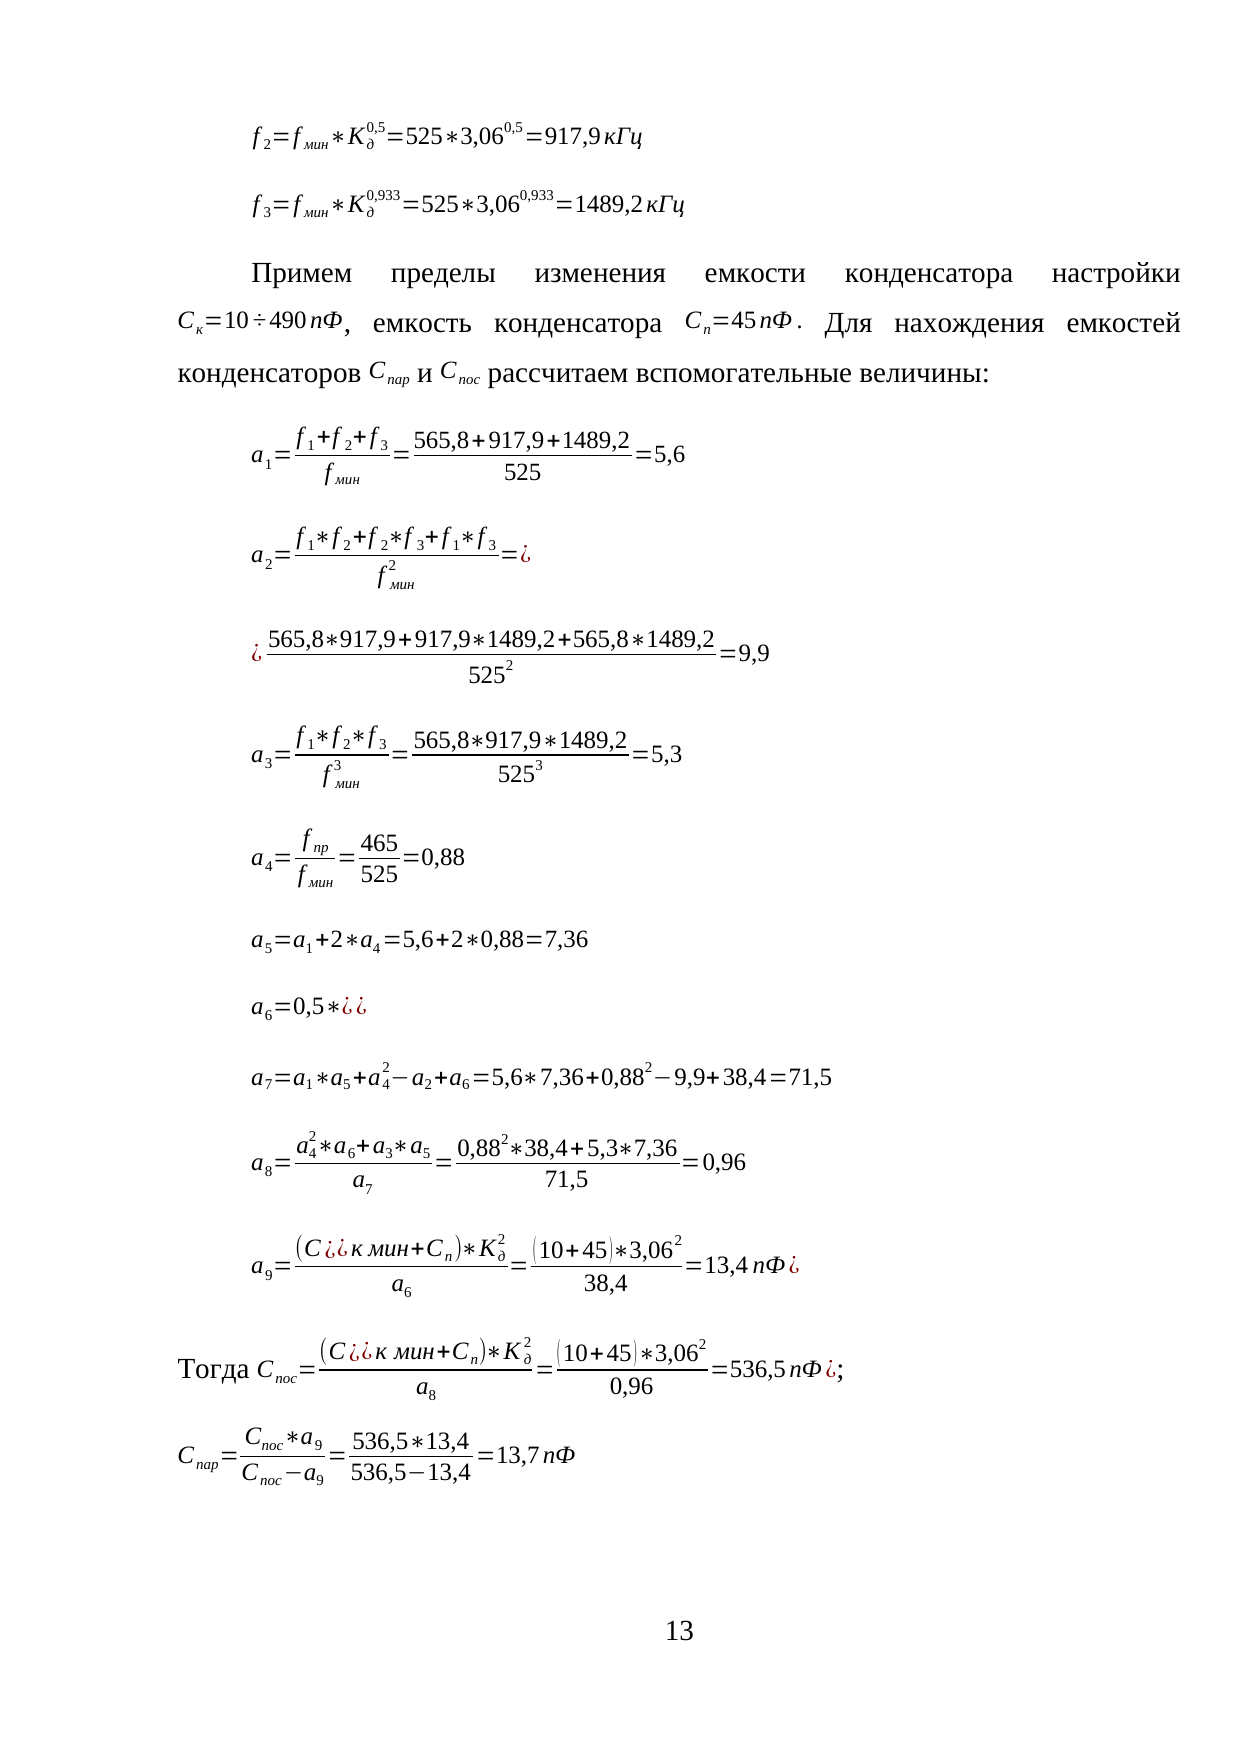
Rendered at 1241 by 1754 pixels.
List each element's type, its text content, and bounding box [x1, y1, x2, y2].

text Тогда ; [177, 1333, 1181, 1403]
text Примем пределы изменения емкости конденсатора настройки , емкость конденсатора Для нахождения емкостей конденсаторов и рассчитаем вспомогательные величины: [177, 255, 1181, 389]
